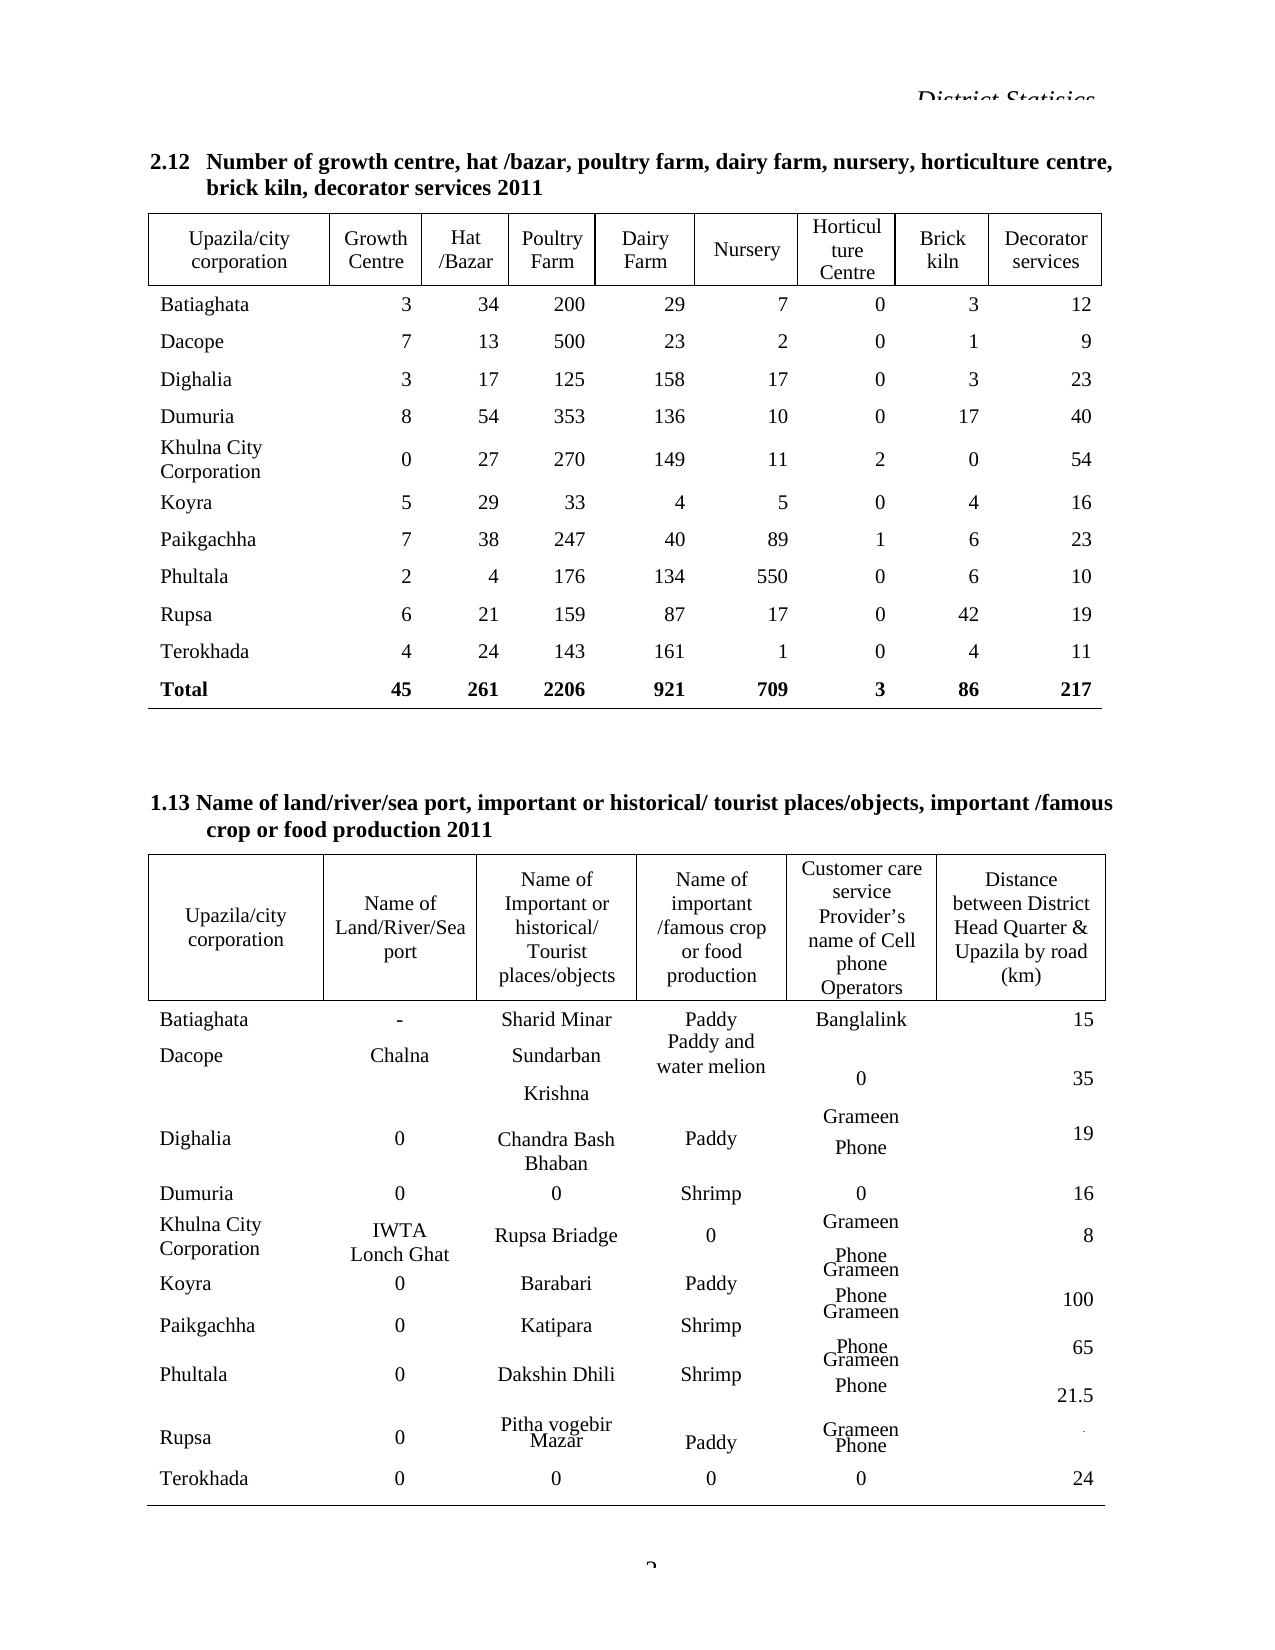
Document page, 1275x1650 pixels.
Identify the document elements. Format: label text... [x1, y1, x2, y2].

text 100 [1062, 1287, 1167, 1311]
table_cell 550 [720, 558, 831, 596]
table_header Batiaghata [148, 293, 326, 323]
text Phone 19 [835, 1126, 1167, 1162]
table_cell 19 [1019, 596, 1102, 633]
table_cell 709 [720, 671, 831, 708]
table_cell Koyra [148, 487, 326, 521]
table_header Hat /Bazar [422, 214, 508, 284]
table_cell 0 [831, 596, 921, 633]
table_cell 4 [326, 633, 439, 671]
table_cell 0 [831, 398, 921, 432]
table_cell 89 [720, 521, 831, 558]
table_cell 17 [720, 361, 831, 398]
table_cell 11 [1019, 633, 1102, 671]
text Dacope Chalna Sundarban Paddy and water melion [159, 1047, 766, 1078]
text Phone [135, 1339, 888, 1357]
table_cell 4 [921, 487, 1019, 521]
text Rupsa Briadge 0 Grameen 8 [494, 1219, 1167, 1248]
table_cell 500 [521, 323, 619, 361]
table_header Brick kiln [896, 214, 988, 284]
table_cell 0 [831, 558, 921, 596]
text Krishna [523, 1081, 770, 1105]
table_header Horticul ture Centre [798, 214, 894, 284]
table_header 0 [831, 293, 921, 323]
table_cell 6 [326, 596, 439, 633]
table_header Name of Important or historical/ Tourist places/objects [477, 855, 636, 999]
table_cell 1 [720, 633, 831, 671]
table_cell Khulna City Corporation [148, 432, 326, 487]
table_cell 29 [439, 487, 521, 521]
table_header Upazila/city corporation [149, 855, 323, 999]
table_cell 4 [619, 487, 720, 521]
table_cell 38 [439, 521, 521, 558]
table_cell 17 [921, 398, 1019, 432]
table_cell Dighalia [148, 361, 326, 398]
text Paddy Grameen Phone [685, 1417, 899, 1457]
table_cell 0 [831, 361, 921, 398]
table_header Distance between District Head Quarter & Upazila by road (km) [937, 855, 1105, 999]
table_header 29 [619, 293, 720, 323]
table_cell 125 [521, 361, 619, 398]
table_cell 0 [921, 432, 1019, 487]
table_cell 0 [831, 323, 921, 361]
table_cell 217 [1019, 671, 1102, 708]
table_cell 2 [831, 432, 921, 487]
table_header Nursery [695, 214, 797, 284]
table_cell 2 [326, 558, 439, 596]
table_header Poultry Farm [509, 214, 594, 284]
table_header Name of Land/River/Sea port [324, 855, 476, 999]
table_cell 24 [439, 633, 521, 671]
table_cell 23 [1019, 521, 1102, 558]
table_cell 54 [439, 398, 521, 432]
table_cell 2206 [521, 671, 619, 708]
table_cell 159 [521, 596, 619, 633]
text Paikgachha 0 Katipara Shrimp Grameen [159, 1308, 903, 1339]
table_cell 33 [521, 487, 619, 521]
table_header 12 [1019, 293, 1102, 323]
table_cell 921 [619, 671, 720, 708]
table_cell Paikgachha [148, 521, 326, 558]
table_cell 13 [439, 323, 521, 361]
text Rupsa 0 Pitha vogebir Mazar [159, 1412, 612, 1452]
table_cell Terokhada [148, 633, 326, 671]
table_header Growth Centre [330, 214, 421, 284]
table_cell 6 [921, 521, 1019, 558]
table_cell 42 [921, 596, 1019, 633]
table_cell 3 [831, 671, 921, 708]
table_header Dairy Farm [596, 214, 694, 284]
table_cell 40 [619, 521, 720, 558]
table_cell 6 [921, 558, 1019, 596]
table_cell 17 [439, 361, 521, 398]
list Number of growth centre, hat /bazar, poultry farm, dairy farm, nursery, horticulture centre, brick kiln, decorator services 2011 [150, 148, 1113, 201]
table_cell 247 [521, 521, 619, 558]
table_cell 8 [326, 398, 439, 432]
table_cell 5 [720, 487, 831, 521]
table_cell Dacope [148, 323, 326, 361]
text 65 [1072, 1335, 1167, 1359]
table_cell Phultala [148, 558, 326, 596]
table_cell 270 [521, 432, 619, 487]
text Paddy [685, 1126, 741, 1150]
table_cell 2 [720, 323, 831, 361]
table_header 3 [921, 293, 1019, 323]
table_cell 21 [439, 596, 521, 633]
table_cell 45 [326, 671, 439, 708]
text Dumuria 0 0 Shrimp 0 16 [159, 1181, 1167, 1205]
table_cell 0 [831, 487, 921, 521]
text Lonch Ghat [348, 1242, 451, 1266]
table_cell 161 [619, 633, 720, 671]
table_cell Total [148, 671, 326, 708]
table_cell 176 [521, 558, 619, 596]
table_cell 40 [1019, 398, 1102, 432]
table_cell 4 [439, 558, 521, 596]
table_cell 27 [439, 432, 521, 487]
text Phultala 0 Dakshin Dhili Shrimp Grameen Phone [159, 1366, 899, 1397]
table_cell 10 [1019, 558, 1102, 596]
table_cell 0 [831, 633, 921, 671]
table_header 200 [521, 293, 619, 323]
table_header 3 [326, 293, 439, 323]
text Batiaghata - Sharid Minar Paddy Banglalink 15 [159, 1007, 1167, 1031]
table_cell 261 [439, 671, 521, 708]
table_cell 11 [720, 432, 831, 487]
table_cell 7 [326, 323, 439, 361]
table_cell 1 [921, 323, 1019, 361]
table_cell 4 [921, 633, 1019, 671]
table_cell 3 [921, 361, 1019, 398]
table_header 7 [720, 293, 831, 323]
table_cell Rupsa [148, 596, 326, 633]
text Phone [833, 1248, 889, 1266]
text Chandra Bash Bhaban [497, 1126, 617, 1174]
table_header Customer care service Provider’s name of Cell phone Operators [787, 855, 936, 999]
table_cell 5 [326, 487, 439, 521]
text 0 35 [856, 1066, 1167, 1090]
table_cell 23 [1019, 361, 1102, 398]
table_cell 9 [1019, 323, 1102, 361]
table_cell 353 [521, 398, 619, 432]
text Dighalia 0 [159, 1126, 409, 1150]
table_cell 17 [720, 596, 831, 633]
table_cell 54 [1019, 432, 1102, 487]
table_cell 1 [831, 521, 921, 558]
table_cell 158 [619, 361, 720, 398]
table_cell 134 [619, 558, 720, 596]
table_cell 16 [1019, 487, 1102, 521]
table_header 34 [439, 293, 521, 323]
text Terokhada 0 0 0 0 24 [159, 1465, 1167, 1489]
table_cell 10 [720, 398, 831, 432]
table_cell 87 [619, 596, 720, 633]
table_header Decorator services [989, 214, 1101, 284]
table_cell Dumuria [148, 398, 326, 432]
table_header Name of important /famous crop or food production [637, 855, 786, 999]
table_cell 143 [521, 633, 619, 671]
table_cell 0 [326, 432, 439, 487]
table_cell 136 [619, 398, 720, 432]
text Khulna City Corporation [159, 1211, 264, 1259]
table_cell 23 [619, 323, 720, 361]
text IWTA [348, 1218, 451, 1242]
text 1.13 Name of land/river/sea port, important or historical/ tourist places/objects, important /famous crop or food production 2011 [150, 789, 1143, 842]
table_cell 3 [326, 361, 439, 398]
table_cell 149 [619, 432, 720, 487]
table_cell 86 [921, 671, 1019, 708]
table_header Upazila/city corporation [149, 214, 329, 284]
table_cell 7 [326, 521, 439, 558]
text 21.5 [1057, 1383, 1167, 1407]
text Koyra 0 Barabari Paddy Grameen Phone [159, 1275, 899, 1307]
